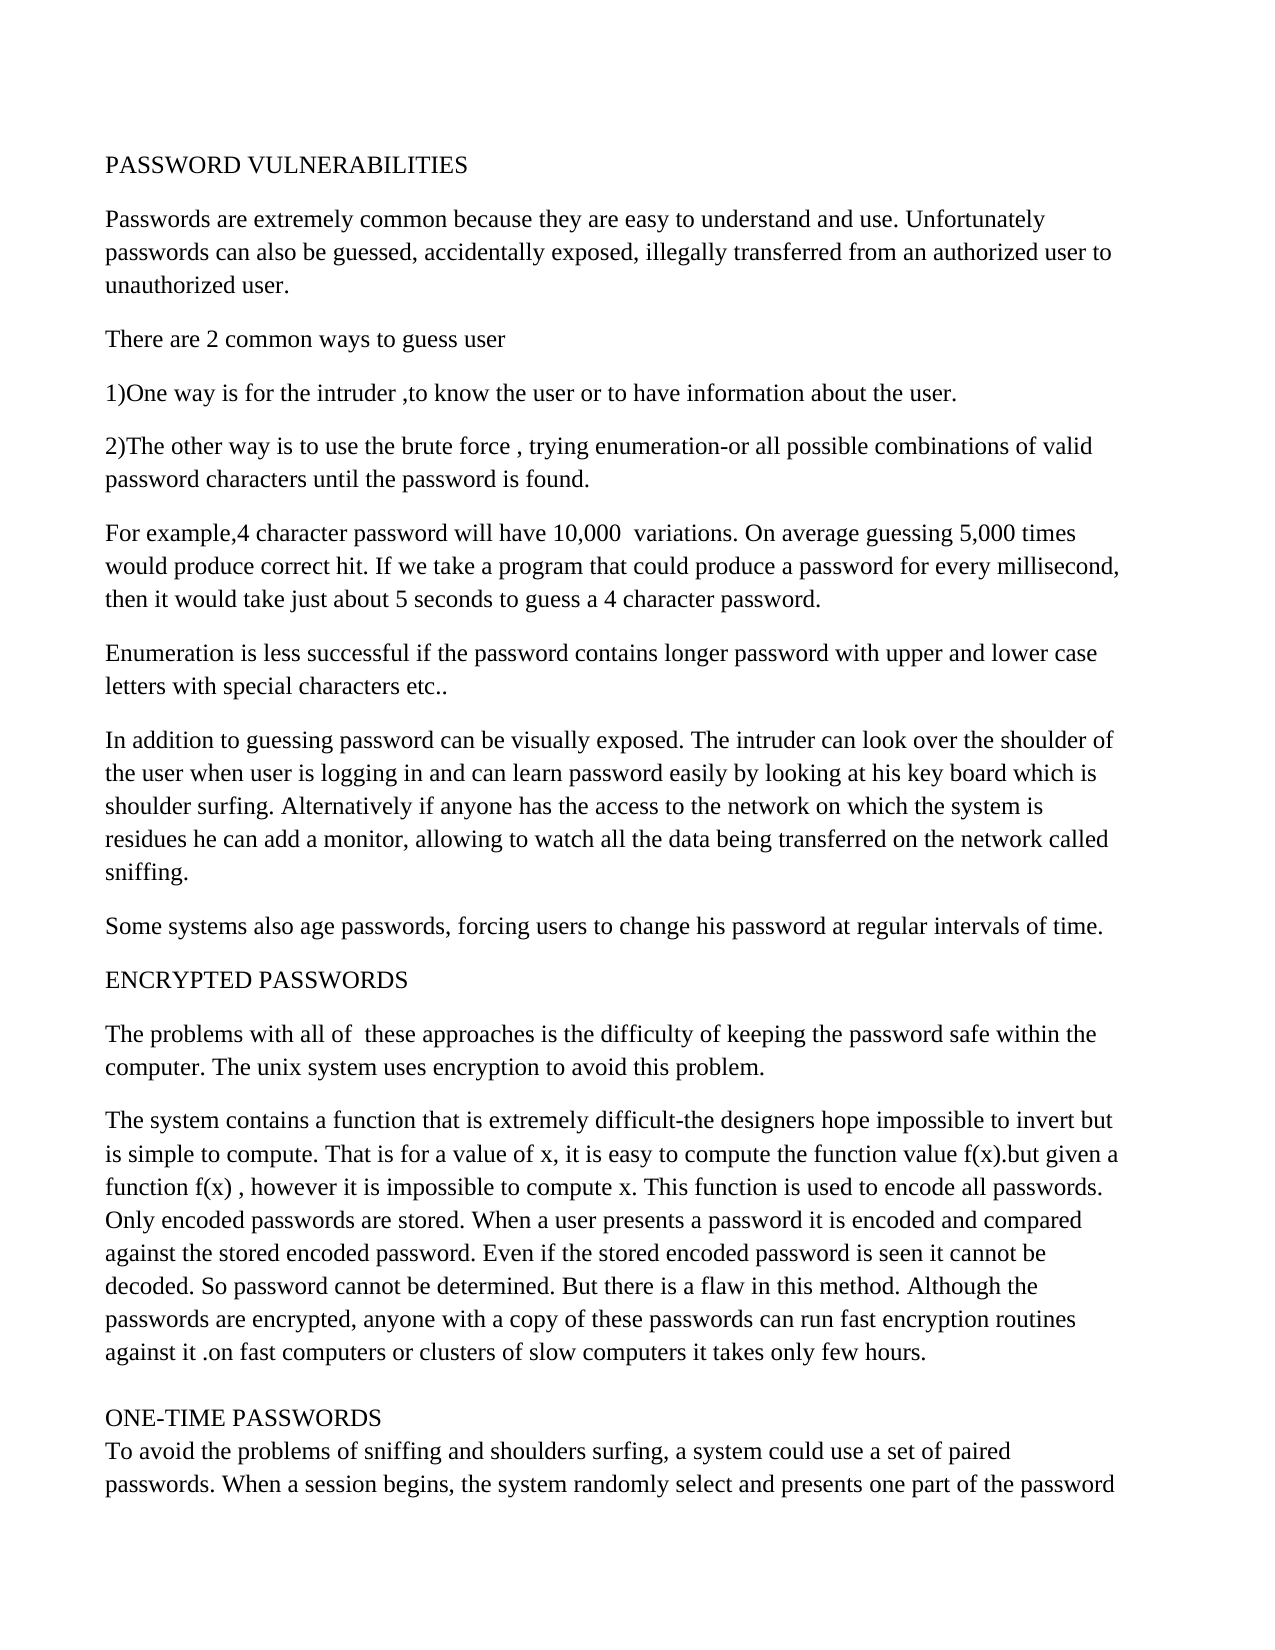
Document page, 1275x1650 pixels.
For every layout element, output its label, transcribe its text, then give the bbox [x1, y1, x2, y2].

text For example,4 character password will have 10,000 variations. On average guessing 5,000 times would produce correct hit. If we take a program that could produce a password for every millisecond, then it would take just about 5 seconds to guess a 4 character password. [105, 518, 1125, 613]
text Some systems also age passwords, forcing users to change his password at regular intervals of time. [105, 911, 1125, 940]
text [105, 1436, 1125, 1498]
text Enumeration is less successful if the password contains longer password with upper and lower case letters with special characters etc.. [105, 638, 1125, 700]
text The problems with all of these approaches is the difficulty of keeping the password safe within the computer. The unix system uses encryption to avoid this problem. [105, 1019, 1125, 1081]
text The system contains a function that is extremely difficult-the designers hope impossible to invert but is simple to compute. That is for a value of x, it is easy to compute the function value f(x).but given a function f(x) , however it is impossible to compute x. This function is used to encode all passwords. Only encoded passwords are stored. When a user presents a password it is encoded and compared against the stored encoded password. Even if the stored encoded password is seen it cannot be decoded. So password cannot be determined. But there is a flaw in this method. Although the passwords are encrypted, anyone with a copy of these passwords can run fast encryption routines against it .on fast computers or clusters of slow computers it takes only few hours. [105, 1106, 1125, 1366]
text There are 2 common ways to guess user [105, 324, 1125, 352]
text Passwords are extremely common because they are easy to understand and use. Unfortunately passwords can also be guessed, accidentally exposed, illegally transferred from an authorized user to unauthorized user. [105, 204, 1125, 299]
text ENCRYPTED PASSWORDS [105, 965, 1125, 994]
text 2)The other way is to use the brute force , trying enumeration-or all possible combinations of valid password characters until the password is found. [105, 431, 1125, 493]
text 1)One way is for the intruder ,to know the user or to have information about the user. [105, 378, 1125, 406]
text In addition to guessing password can be visually exposed. The intruder can look over the shoulder of the user when user is logging in and can learn password easily by looking at his key board which is shoulder surfing. Alternatively if anyone has the access to the network on which the system is residues he can add a monitor, allowing to watch all the data being transferred on the network called sniffing. [105, 725, 1125, 886]
text ONE-TIME PASSWORDS [105, 1403, 1125, 1432]
text PASSWORD VULNERABILITIES [105, 150, 1125, 179]
